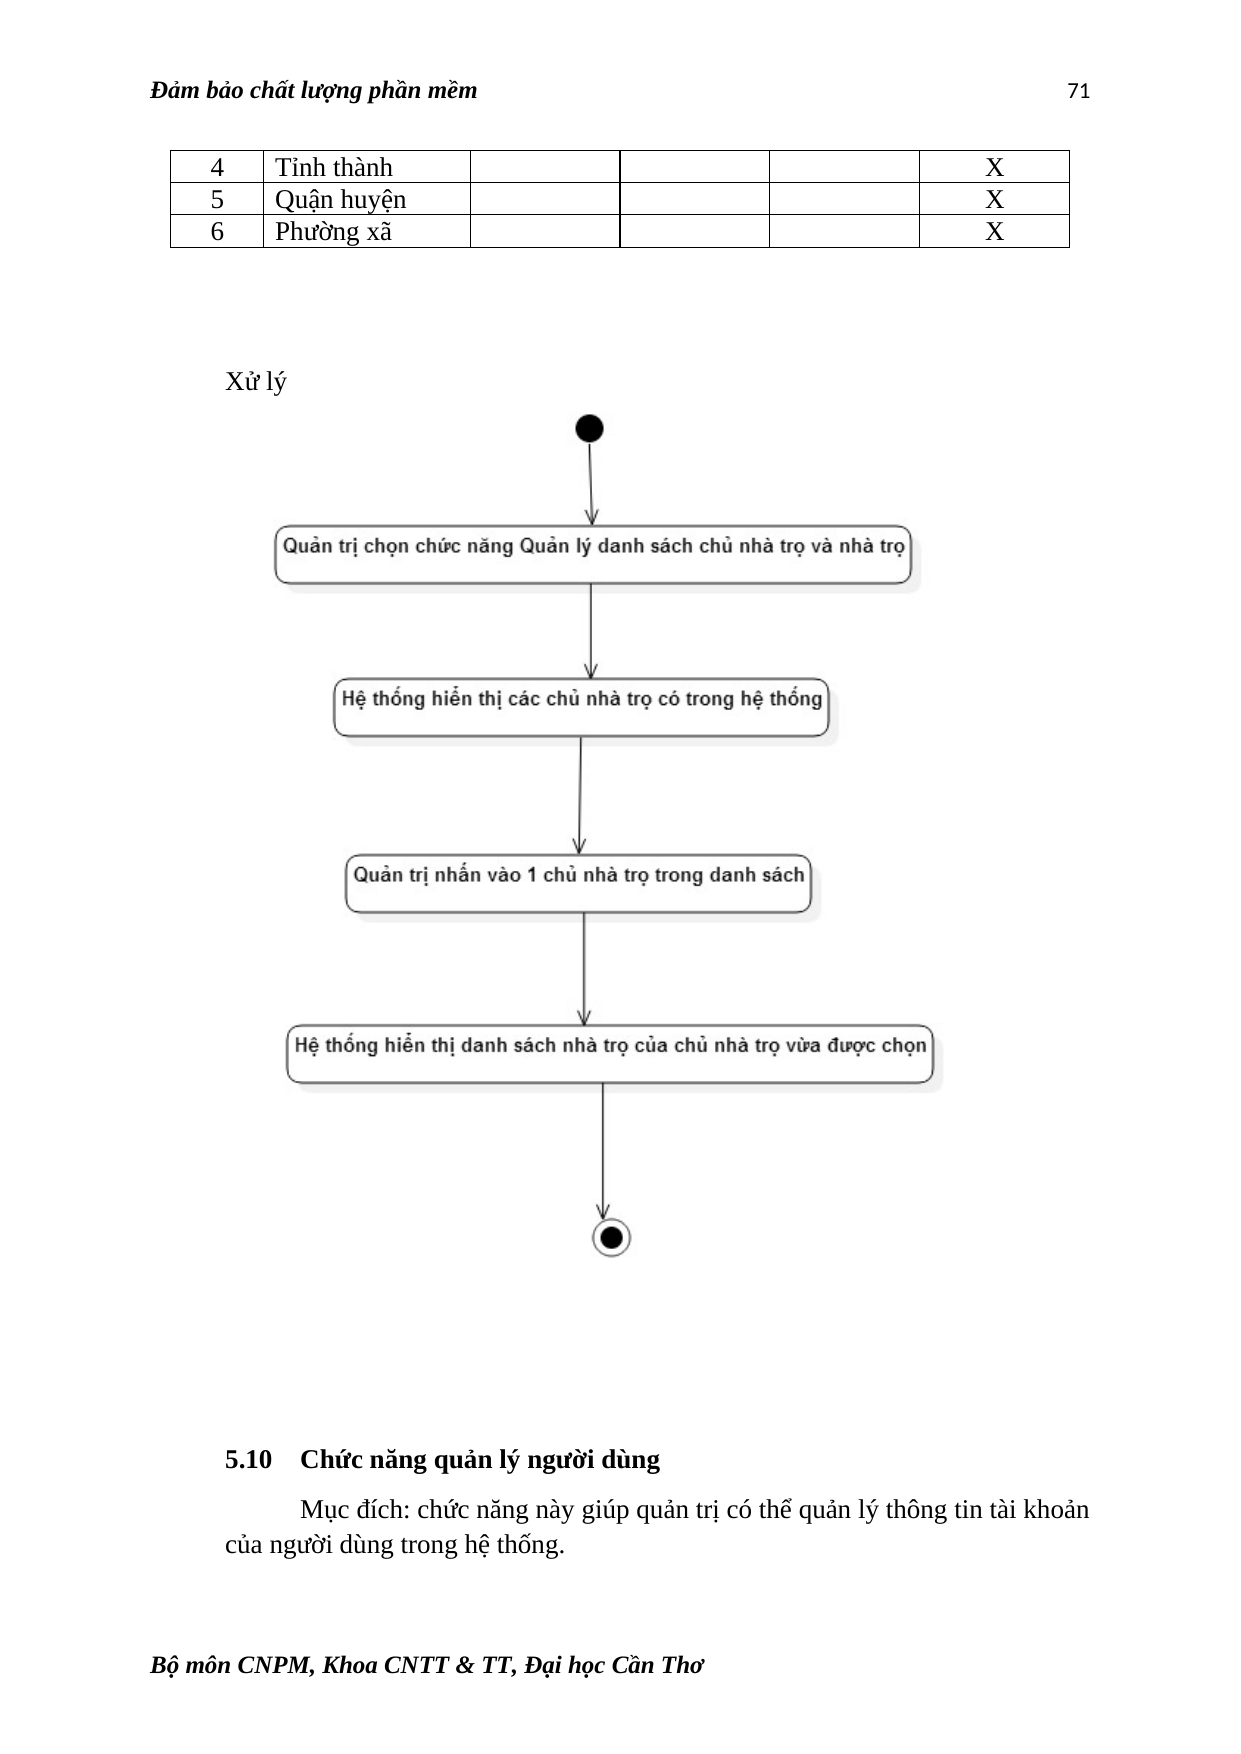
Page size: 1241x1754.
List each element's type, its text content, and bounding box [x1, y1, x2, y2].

table_cell 5 [171, 183, 263, 214]
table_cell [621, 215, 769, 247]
list Chức năng quản lý người dùng [225, 1443, 1090, 1474]
table_cell [621, 183, 769, 214]
table_cell X [920, 183, 1069, 214]
table_cell Quận huyện [264, 183, 470, 214]
table_cell Phường xã [264, 215, 470, 247]
table_cell Tỉnh thành [264, 151, 470, 182]
table_cell X [920, 151, 1069, 182]
list Xử lý [225, 365, 1090, 396]
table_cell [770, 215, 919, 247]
text Mục đích: chức năng này giúp quản trị có thể quản lý thông tin tài khoản của người dùng trong hệ thống. [225, 1493, 1090, 1560]
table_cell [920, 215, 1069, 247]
table_cell 4 [171, 151, 263, 182]
table_cell [770, 151, 919, 182]
picture [262, 400, 948, 1271]
table_cell [770, 183, 919, 214]
table_cell [471, 215, 619, 247]
table_cell [621, 151, 769, 182]
table_cell [471, 151, 619, 182]
table_cell 6 [171, 215, 263, 247]
table_cell [471, 183, 619, 214]
